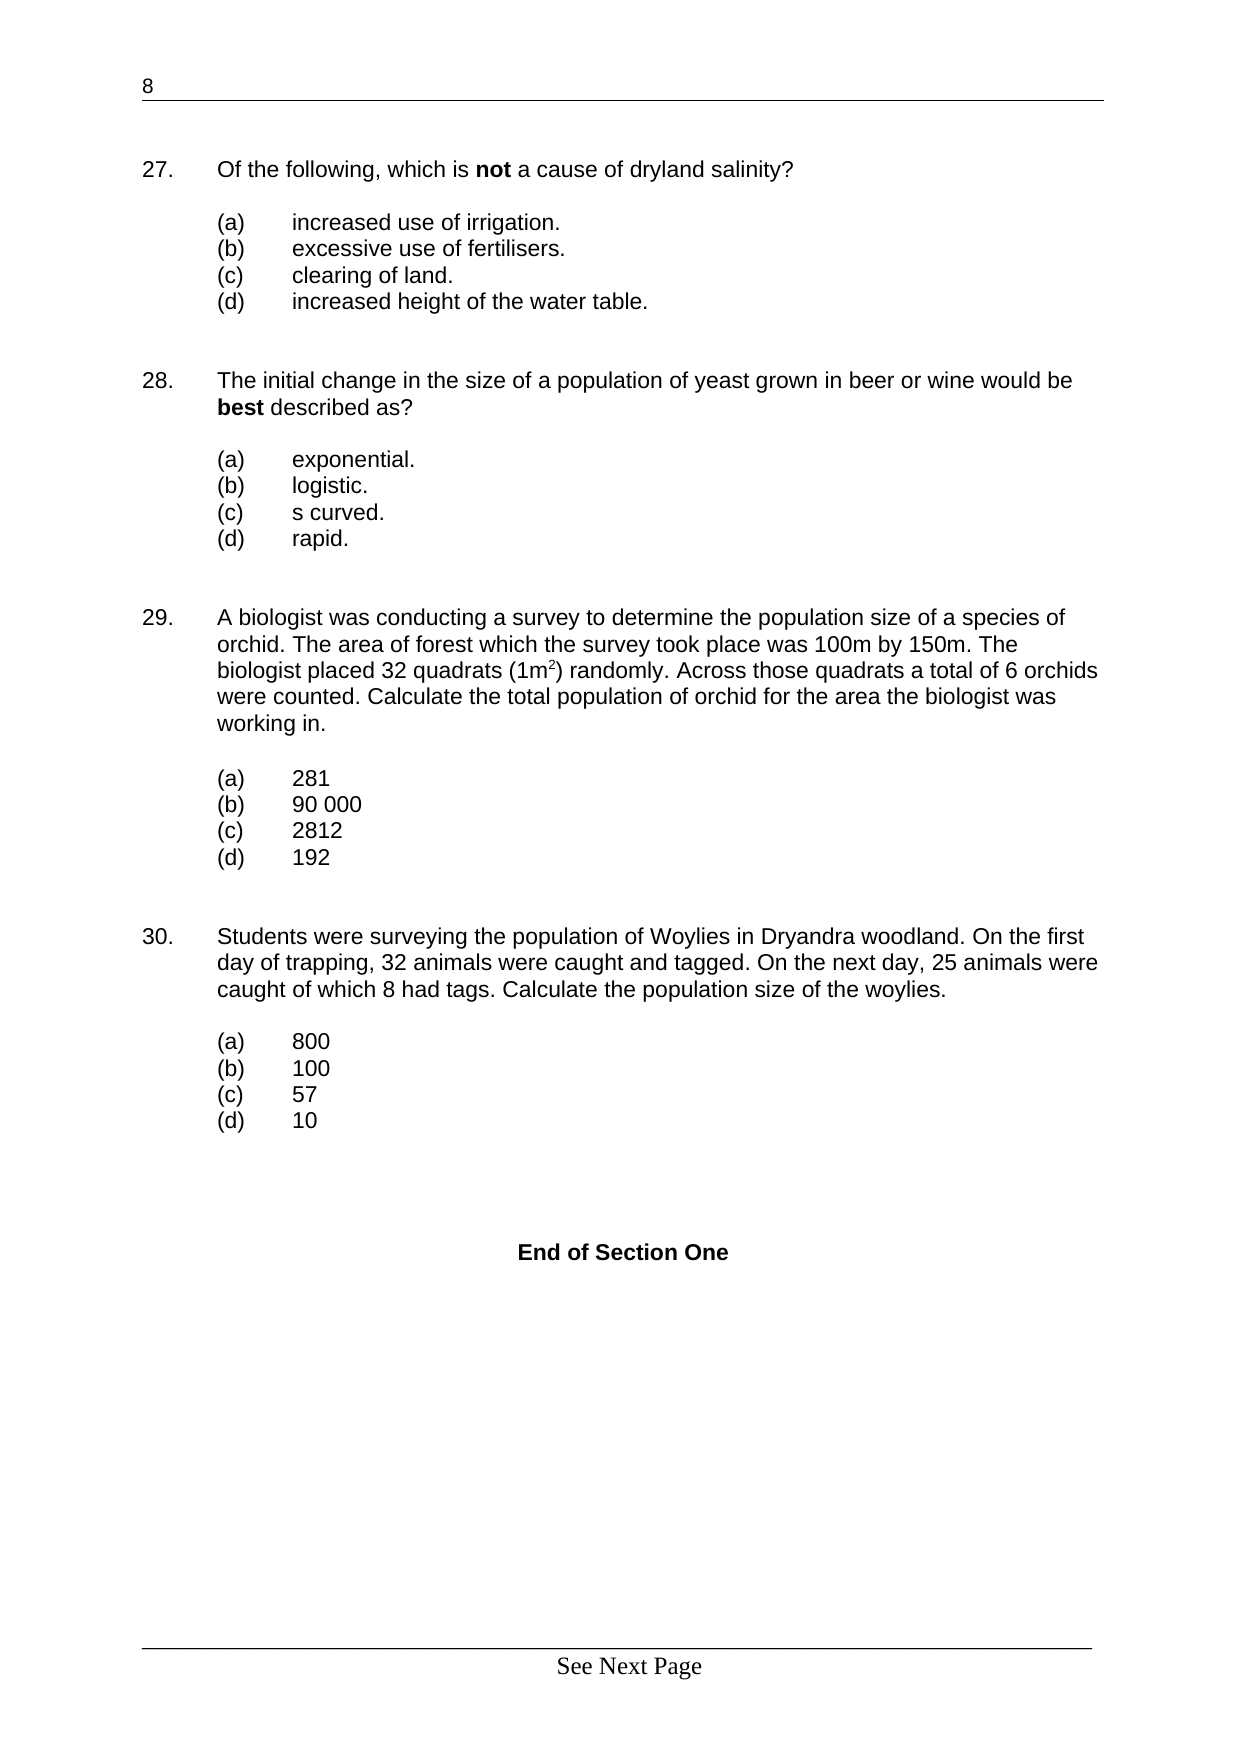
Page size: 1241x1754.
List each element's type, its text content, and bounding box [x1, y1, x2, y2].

text (b) excessive use of fertilisers. [142, 235, 1104, 262]
text 30. Students were surveying the population of Woylies in Dryandra woodland. On the first day of trapping, 32 animals were caught and tagged. On the next day, 25 animals were caught of which 8 had tags. Calculate the population size of the woylies. [142, 923, 1104, 1002]
text (c) 57 [142, 1081, 1104, 1107]
text (d) increased height of the water table. [142, 288, 1104, 314]
text (b) logistic. [142, 472, 1104, 499]
text (a) 800 [142, 1028, 1104, 1055]
text (a) 281 [142, 765, 1104, 791]
text (a) increased use of irrigation. [142, 209, 1104, 235]
text 27. Of the following, which is not a cause of dryland salinity? [142, 156, 1104, 183]
text (c) clearing of land. [142, 262, 1104, 288]
text (c) s curved. [142, 499, 1104, 525]
text 29. A biologist was conducting a survey to determine the population size of a species of orchid. The area of forest which the survey took place was 100m by 150m. The biologist placed 32 quadrats (1m2) randomly. Across those quadrats a total of 6 orchids were counted. Calculate the total population of orchid for the area the biologist was working in. [142, 604, 1104, 736]
text End of Section One [142, 1239, 1104, 1266]
text (b) 90 000 [142, 791, 1104, 817]
text (d) 10 [142, 1107, 1104, 1134]
text 28. The initial change in the size of a population of yeast grown in beer or wine would be best described as? [142, 367, 1104, 420]
text (a) exponential. [142, 446, 1104, 472]
text (c) 2812 [142, 817, 1104, 844]
text (d) 192 [142, 844, 1104, 870]
text (d) rapid. [142, 525, 1104, 552]
text (b) 100 [142, 1055, 1104, 1081]
